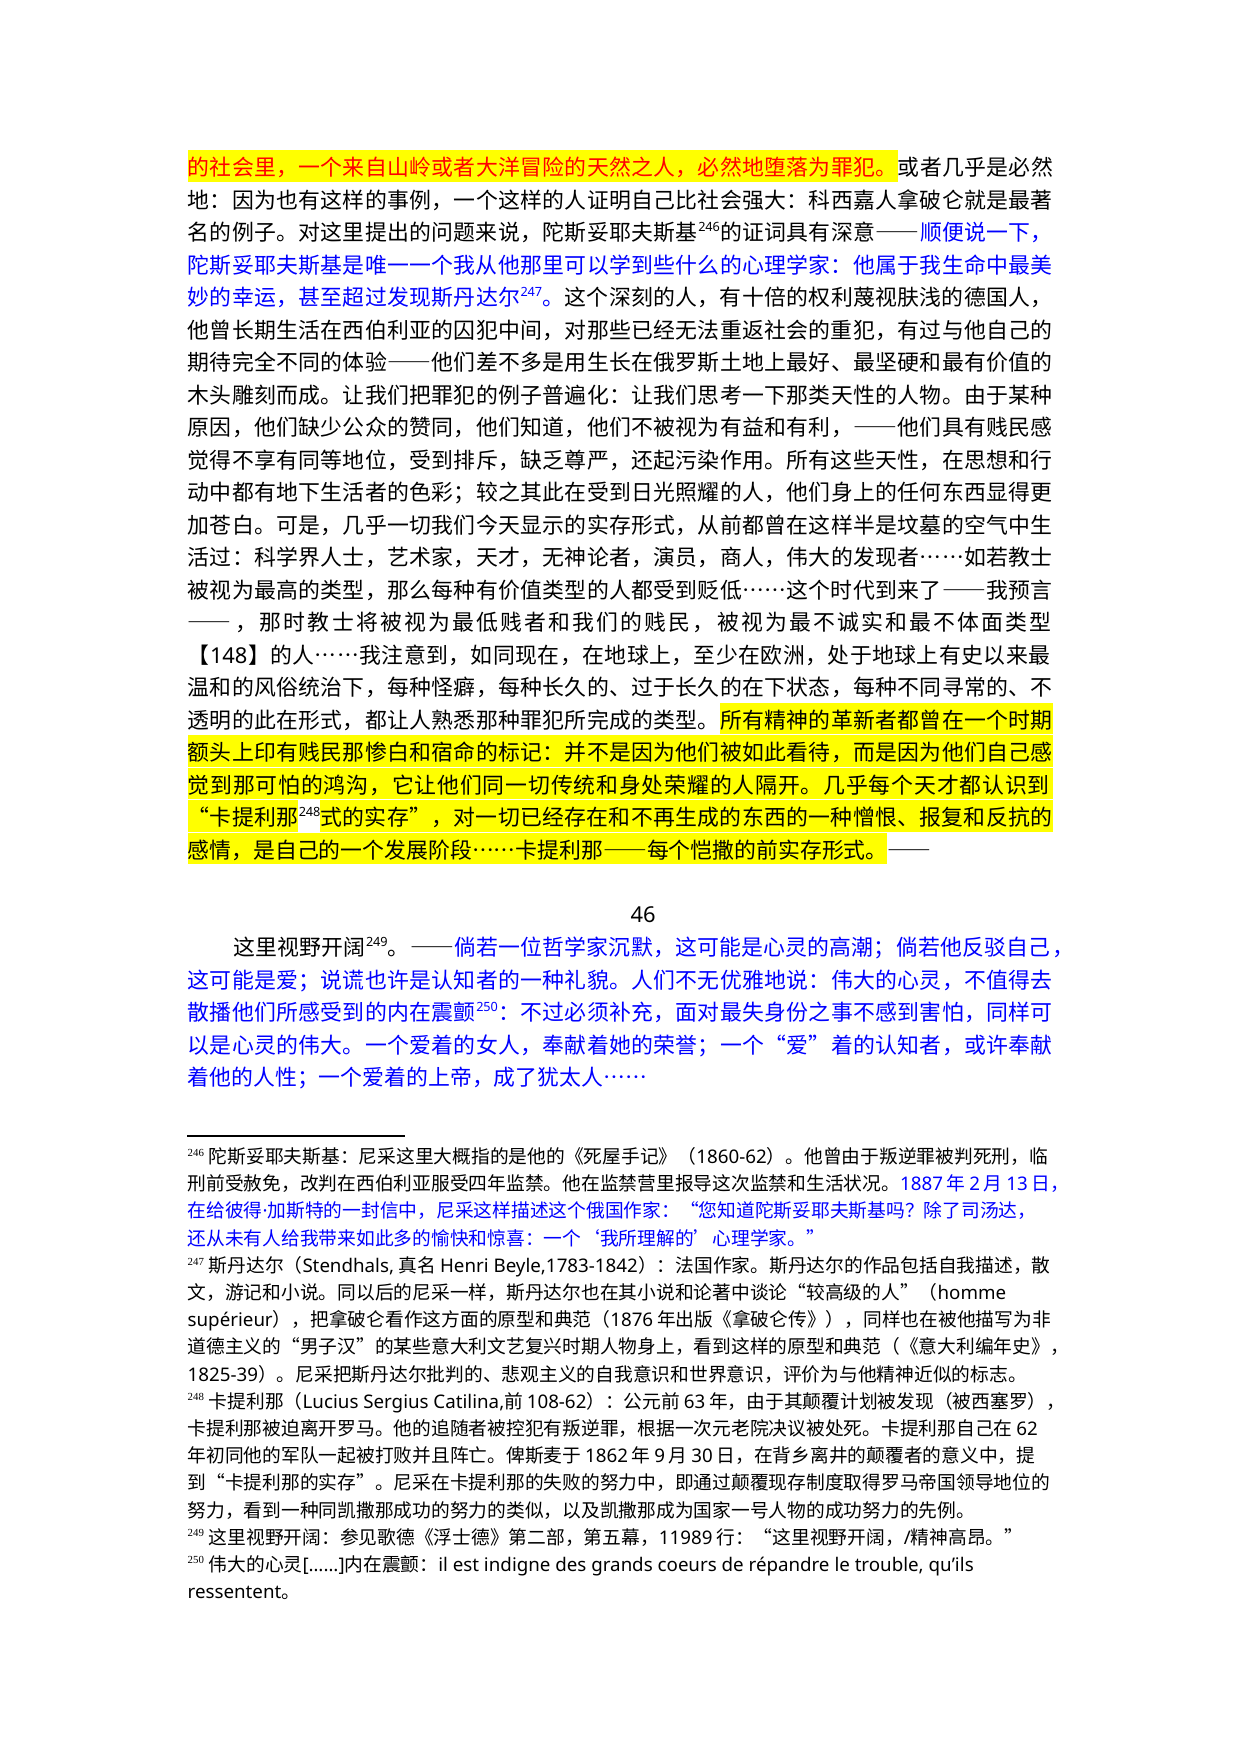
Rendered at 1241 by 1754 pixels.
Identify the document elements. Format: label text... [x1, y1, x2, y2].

text 这里视野开阔。——倘若一位哲学家沉默，这可能是心灵的高潮；倘若他反驳自己，这可能是爱；说谎也许是认知者的一种礼貌。人们不无优雅地说：伟大的心灵，不值得去散播他们所感受到的内在震颤：不过必须补充，面对最失身份之事不感到害怕，同样可以是心灵的伟大。一个爱着的女人，奉献着她的荣誉；一个“爱”着的认知者，或许奉献着他的人性；一个爱着的上帝，成了犹太人…… [187, 930, 1053, 1092]
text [187, 150, 1053, 865]
text 46 [187, 897, 1053, 930]
